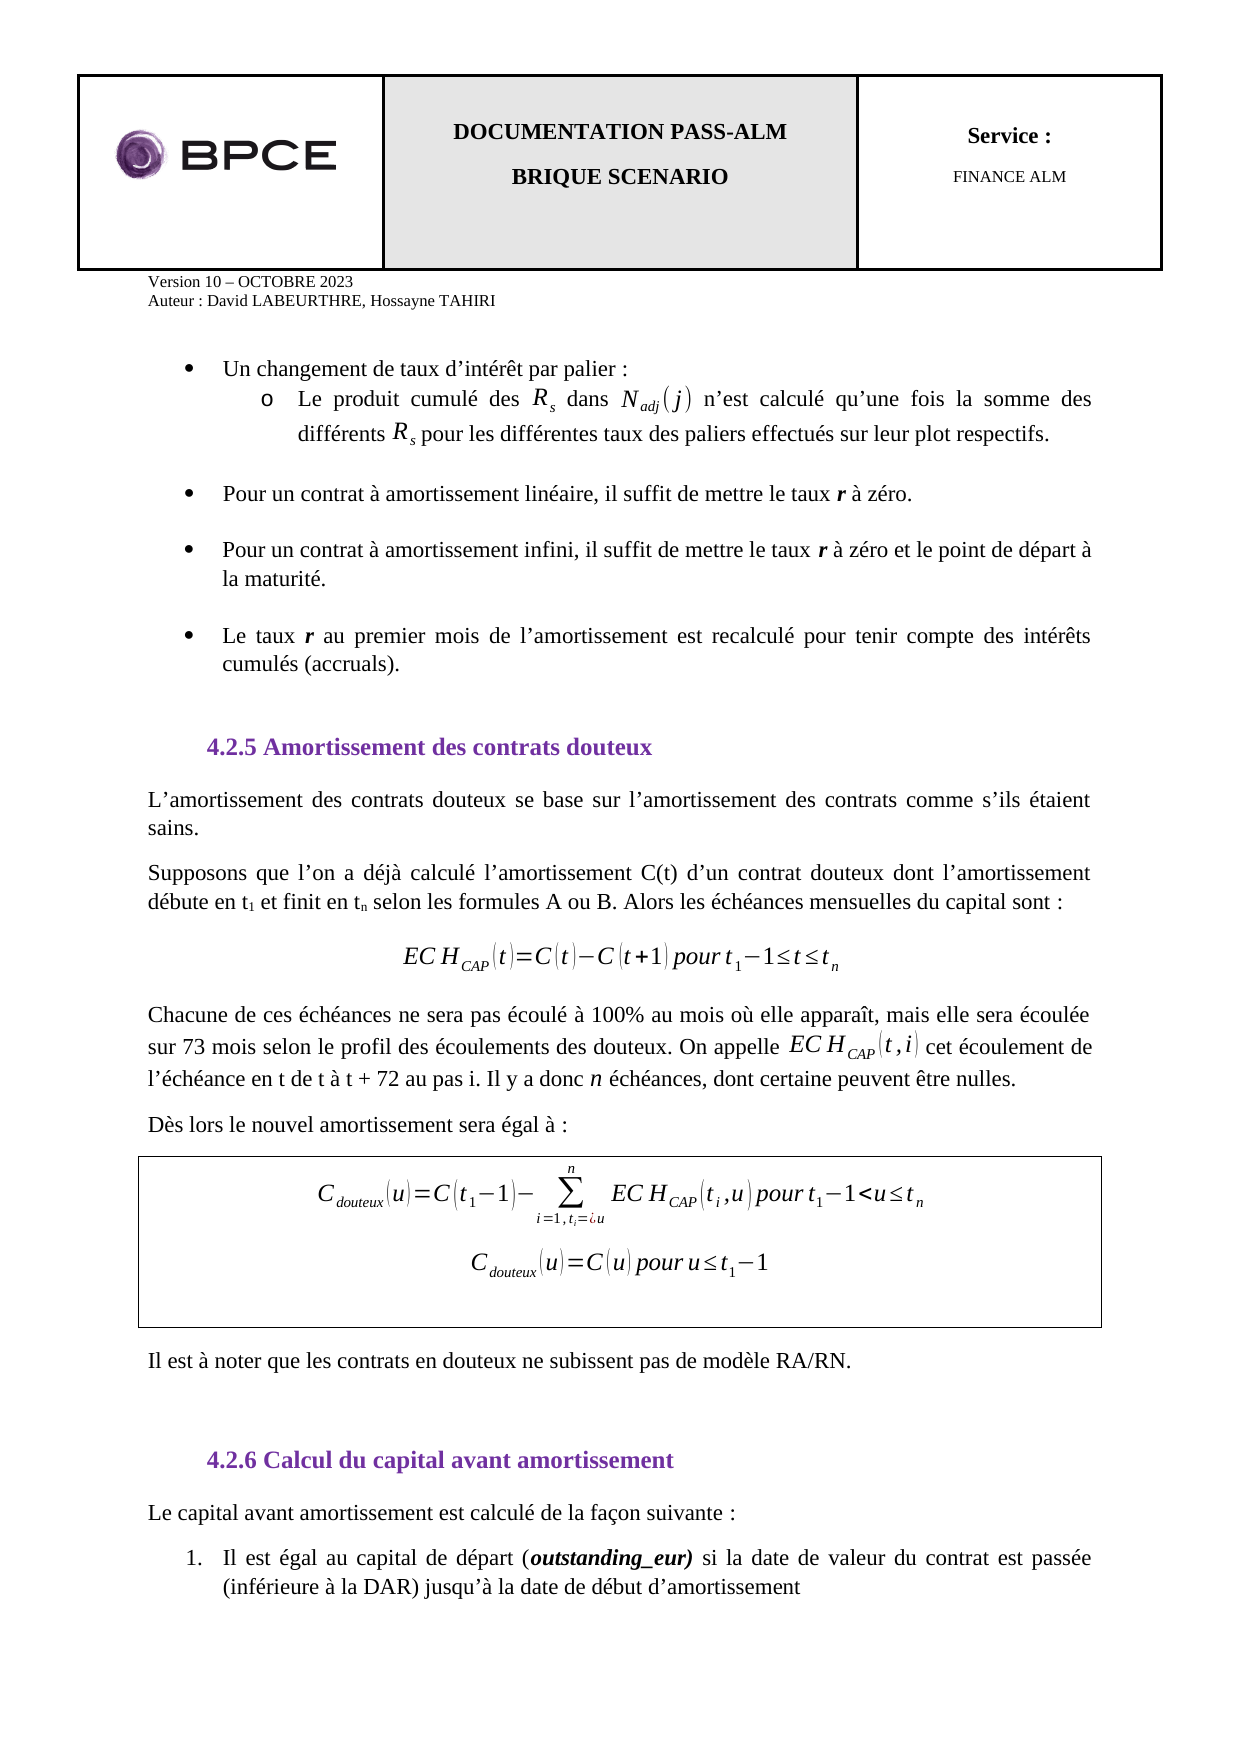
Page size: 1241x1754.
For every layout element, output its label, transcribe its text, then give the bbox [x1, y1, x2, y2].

text Il est à noter que les contrats en douteux ne subissent pas de modèle RA/RN. [148, 1347, 1093, 1373]
text L’amortissement des contrats douteux se base sur l’amortissement des contrats comme s’ils étaient sains. [148, 786, 1093, 841]
text Le capital avant amortissement est calculé de la façon suivante : [148, 1499, 1093, 1526]
list Pour un contrat à amortissement linéaire, il suffit de mettre le taux r à zéro. [185, 479, 1093, 506]
subtitle 4.2.6 Calcul du capital avant amortissement [148, 1446, 1093, 1474]
list Il est égal au capital de départ (outstanding_eur) si la date de valeur du contrat est passée (inférieure à la DAR) jusqu’à la date de début d’amortissement [185, 1544, 1093, 1599]
list Pour un contrat à amortissement infini, il suffit de mettre le taux r à zéro et le point de départ à la maturité. [185, 536, 1093, 591]
text Chacune de ces échéances ne sera pas écoulé à 100% au mois où elle apparaît, mais elle sera écoulée sur 73 mois selon le profil des écoulements des douteux. On appelle cet écoulement de l’échéance en t de t à t + 72 au pas i. Il y a donc échéances, dont certaine peuvent être nulles. [148, 1001, 1093, 1092]
subtitle 4.2.5 Amortissement des contrats douteux [148, 732, 1093, 761]
list Le produit cumulé des dans n’est calculé qu’une fois la somme des différents pour les différentes taux des paliers effectués sur leur plot respectifs. [260, 384, 1093, 449]
list Le taux r au premier mois de l’amortissement est recalculé pour tenir compte des intérêts cumulés (accruals). [185, 622, 1093, 677]
text Dès lors le nouvel amortissement sera égal à : [148, 1111, 1093, 1137]
text Supposons que l’on a déjà calculé l’amortissement C(t) d’un contrat douteux dont l’amortissement débute en t1 et finit en tn selon les formules A ou B. Alors les échéances mensuelles du capital sont : [148, 859, 1093, 914]
list Un changement de taux d’intérêt par palier : [185, 355, 1093, 382]
picture [105, 115, 357, 192]
